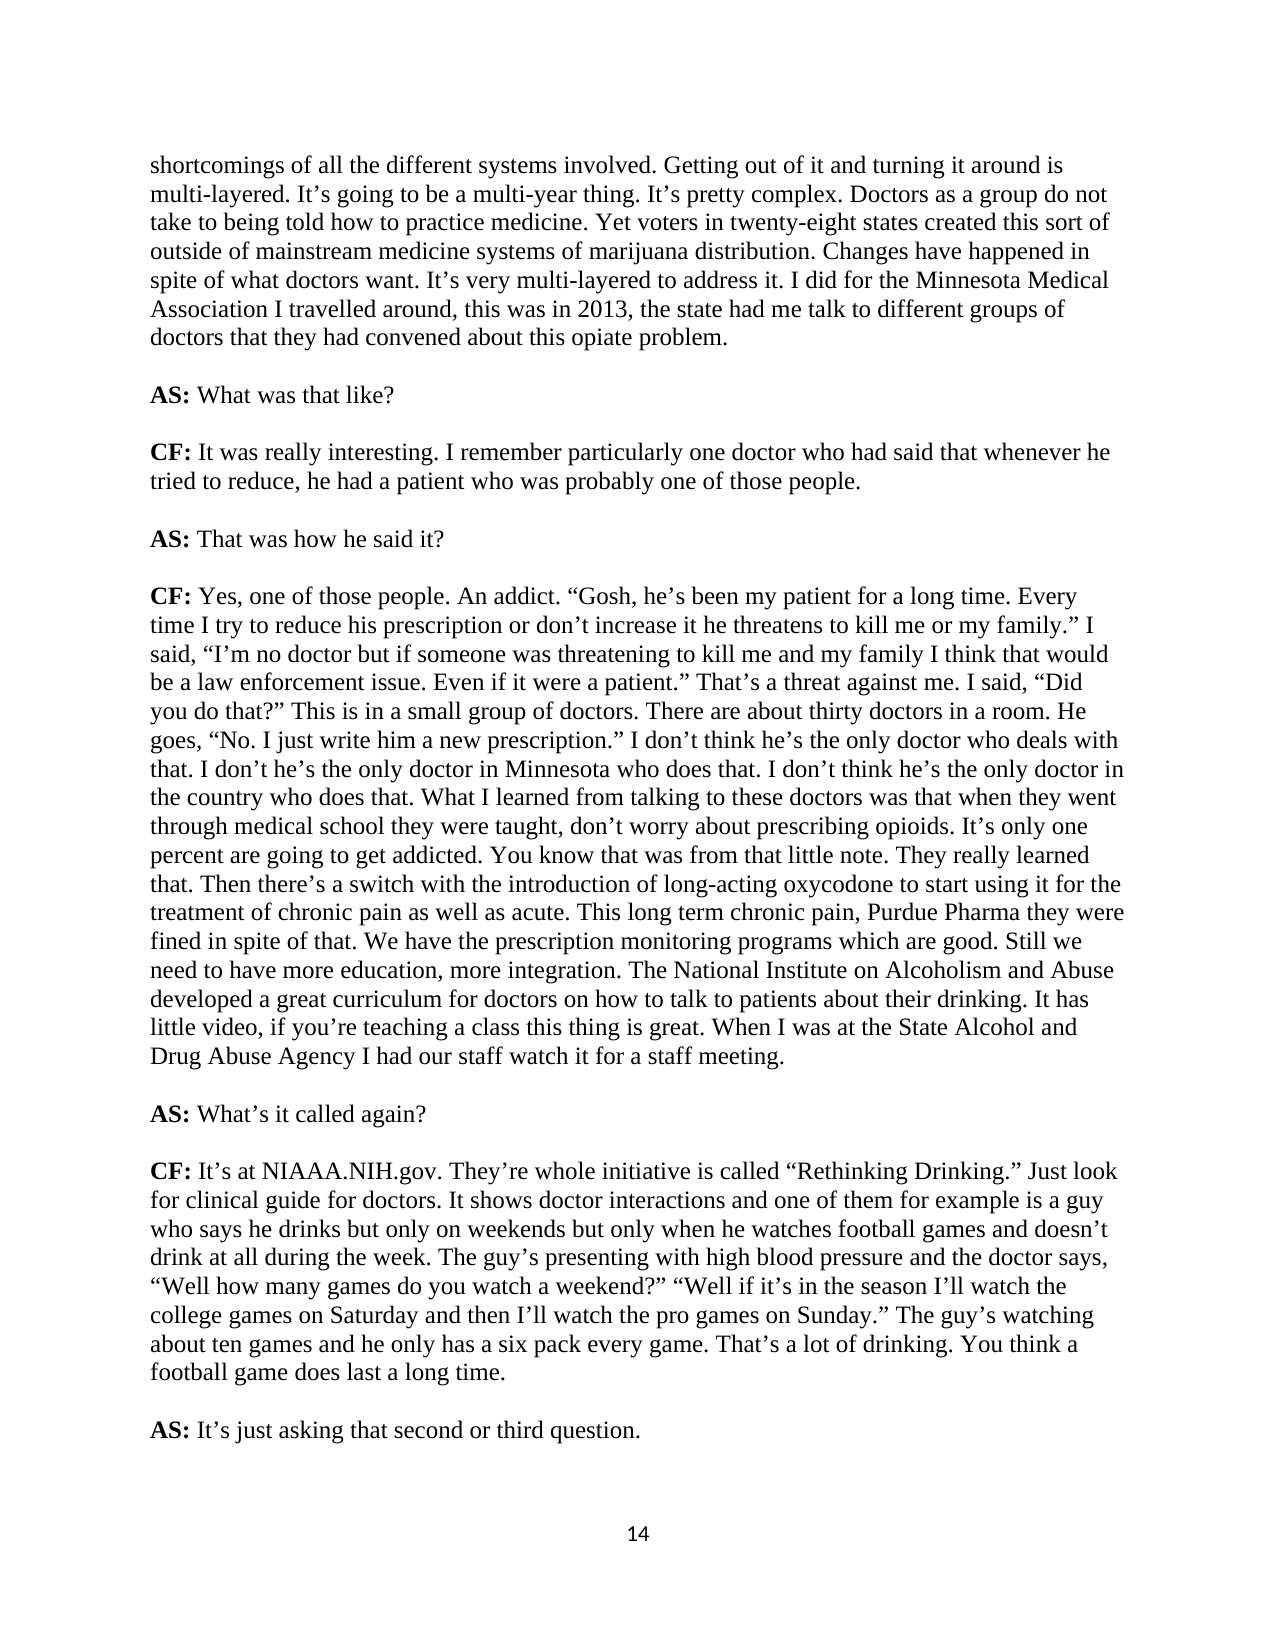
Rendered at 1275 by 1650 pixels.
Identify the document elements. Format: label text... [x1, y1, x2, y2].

text AS: That was how he said it? [150, 524, 1125, 552]
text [150, 150, 1125, 351]
text CF: It’s at NIAAA.NIH.gov. They’re whole initiative is called “Rethinking Drinking.” Just look for clinical guide for doctors. It shows doctor interactions and one of them for example is a guy who says he drinks but only on weekends but only when he watches football games and doesn’t drink at all during the week. The guy’s presenting with high blood pressure and the doctor says, “Well how many games do you watch a weekend?” “Well if it’s in the season I’ll watch the college games on Saturday and then I’ll watch the pro games on Sunday.” The guy’s watching about ten games and he only has a six pack every game. That’s a lot of drinking. You think a football game does last a long time. [150, 1156, 1125, 1386]
text AS: It’s just asking that second or third question. [150, 1415, 1125, 1444]
text AS: What was that like? [150, 380, 1125, 409]
text CF: Yes, one of those people. An addict. “Gosh, he’s been my patient for a long time. Every time I try to reduce his prescription or don’t increase it he threatens to kill me or my family.” I said, “I’m no doctor but if someone was threatening to kill me and my family I think that would be a law enforcement issue. Even if it were a patient.” That’s a threat against me. I said, “Did you do that?” This is in a small group of doctors. There are about thirty doctors in a room. He goes, “No. I just write him a new prescription.” I don’t think he’s the only doctor who deals with that. I don’t he’s the only doctor in Minnesota who does that. I don’t think he’s the only doctor in the country who does that. What I learned from talking to these doctors was that when they went through medical school they were taught, don’t worry about prescribing opioids. It’s only one percent are going to get addicted. You know that was from that little note. They really learned that. Then there’s a switch with the introduction of long-acting oxycodone to start using it for the treatment of chronic pain as well as acute. This long term chronic pain, Purdue Pharma they were fined in spite of that. We have the prescription monitoring programs which are good. Still we need to have more education, more integration. The National Institute on Alcoholism and Abuse developed a great curriculum for doctors on how to talk to patients about their drinking. It has little video, if you’re teaching a class this thing is great. When I was at the State Alcohol and Drug Abuse Agency I had our staff watch it for a staff meeting. [150, 581, 1125, 1070]
text AS: What’s it called again? [150, 1099, 1125, 1127]
text CF: It was really interesting. I remember particularly one doctor who had said that whenever he tried to reduce, he had a patient who was probably one of those people. [150, 437, 1125, 495]
